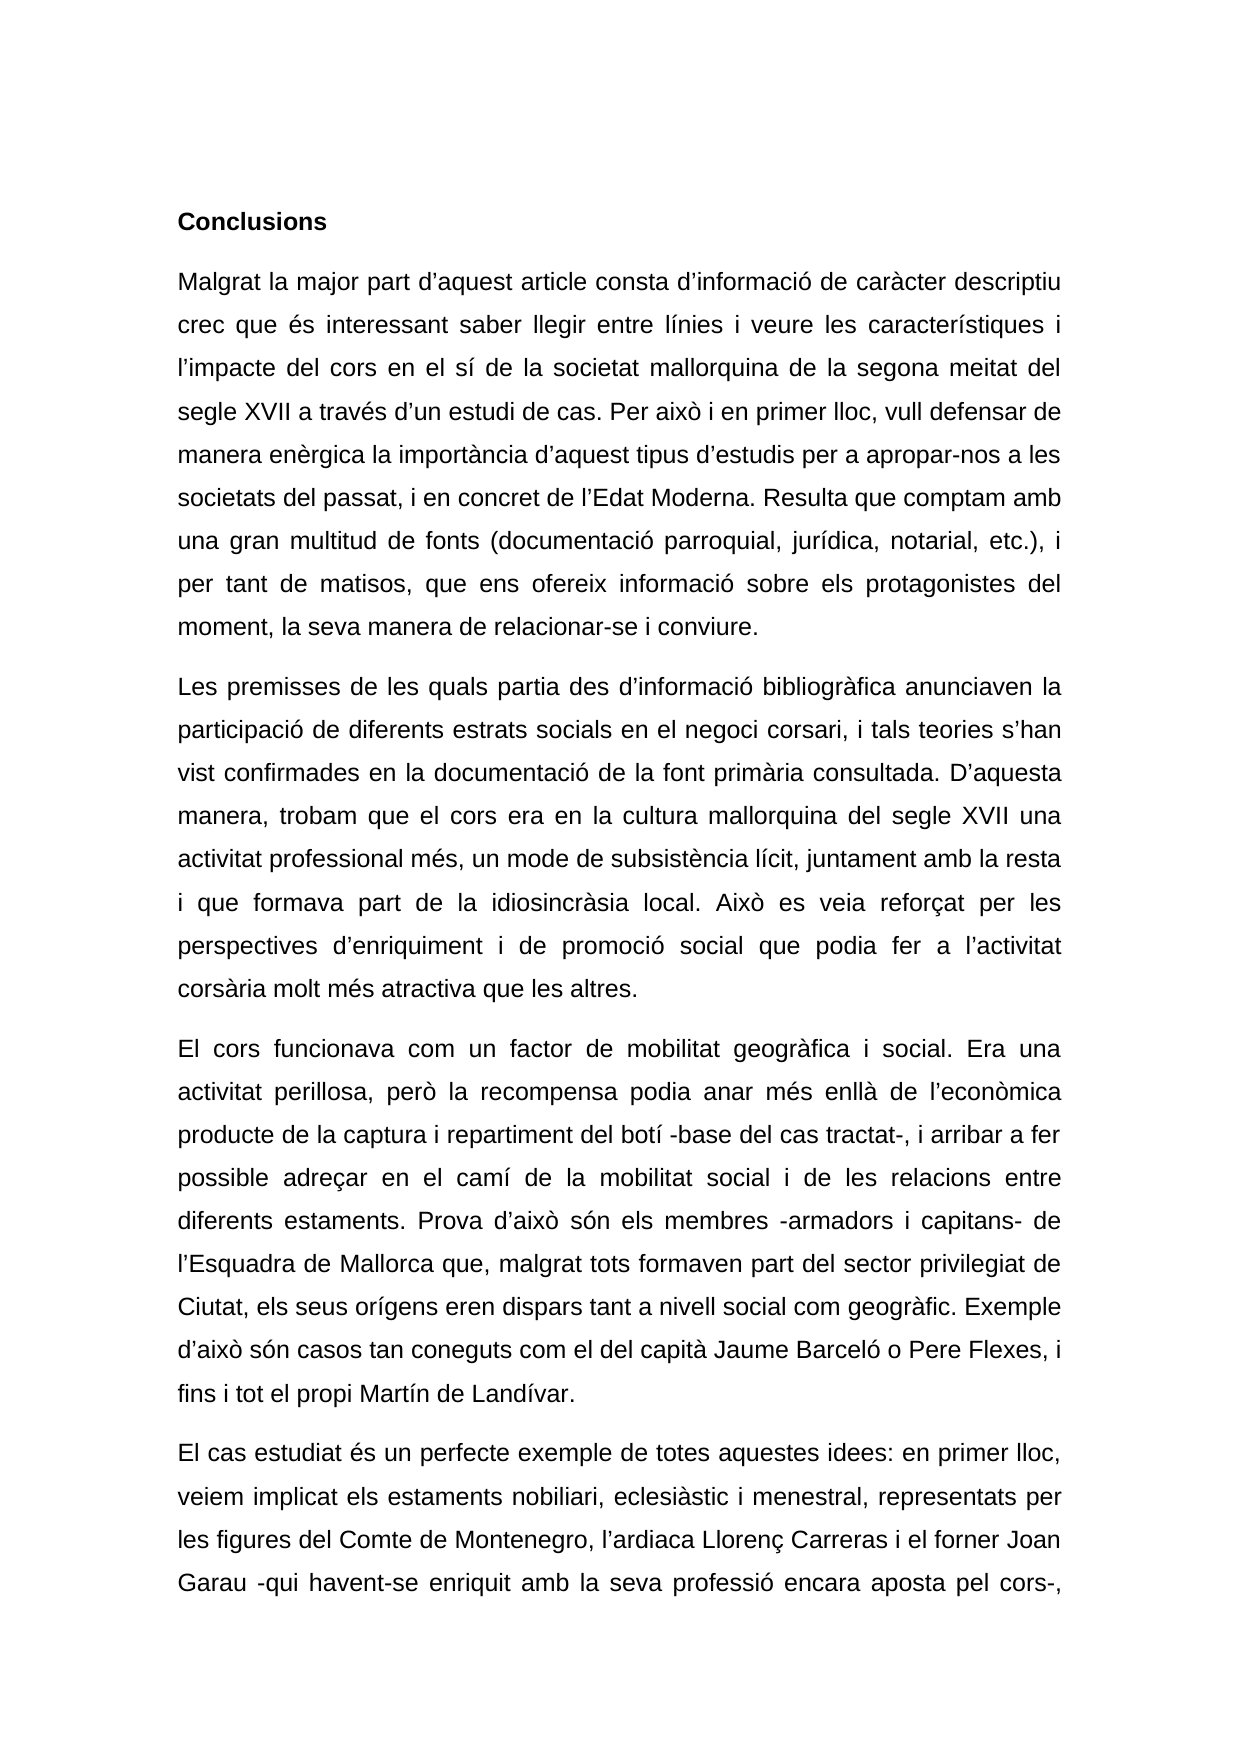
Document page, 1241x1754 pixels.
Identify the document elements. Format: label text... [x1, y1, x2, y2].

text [177, 1438, 1063, 1597]
text Les premisses de les quals partia des d’informació bibliogràfica anunciaven la participació de diferents estrats socials en el negoci corsari, i tals teories s’han vist confirmades en la documentació de la font primària consultada. D’aquesta manera, trobam que el cors era en la cultura mallorquina del segle XVII una activitat professional més, un mode de subsistència lícit, juntament amb la resta i que formava part de la idiosincràsia local. Això es veia reforçat per les perspectives d’enriquiment i de promoció social que podia fer a l’activitat corsària molt més atractiva que les altres. [177, 672, 1063, 1003]
text Conclusions [177, 207, 1063, 236]
text El cors funcionava com un factor de mobilitat geogràfica i social. Era una activitat perillosa, però la recompensa podia anar més enllà de l’econòmica producte de la captura i repartiment del botí -base del cas tractat-, i arribar a fer possible adreçar en el camí de la mobilitat social i de les relacions entre diferents estaments. Prova d’això són els membres -armadors i capitans- de l’Esquadra de Mallorca que, malgrat tots formaven part del sector privilegiat de Ciutat, els seus orígens eren dispars tant a nivell social com geogràfic. Exemple d’això són casos tan coneguts com el del capità Jaume Barceló o Pere Flexes, i fins i tot el propi Martín de Landívar. [177, 1034, 1063, 1407]
text Malgrat la major part d’aquest article consta d’informació de caràcter descriptiu crec que és interessant saber llegir entre línies i veure les característiques i l’impacte del cors en el sí de la societat mallorquina de la segona meitat del segle XVII a través d’un estudi de cas. Per això i en primer lloc, vull defensar de manera enèrgica la importància d’aquest tipus d’estudis per a apropar-nos a les societats del passat, i en concret de l’Edat Moderna. Resulta que comptam amb una gran multitud de fonts (documentació parroquial, jurídica, notarial, etc.), i per tant de matisos, que ens ofereix informació sobre els protagonistes del moment, la seva manera de relacionar-se i conviure. [177, 267, 1063, 641]
